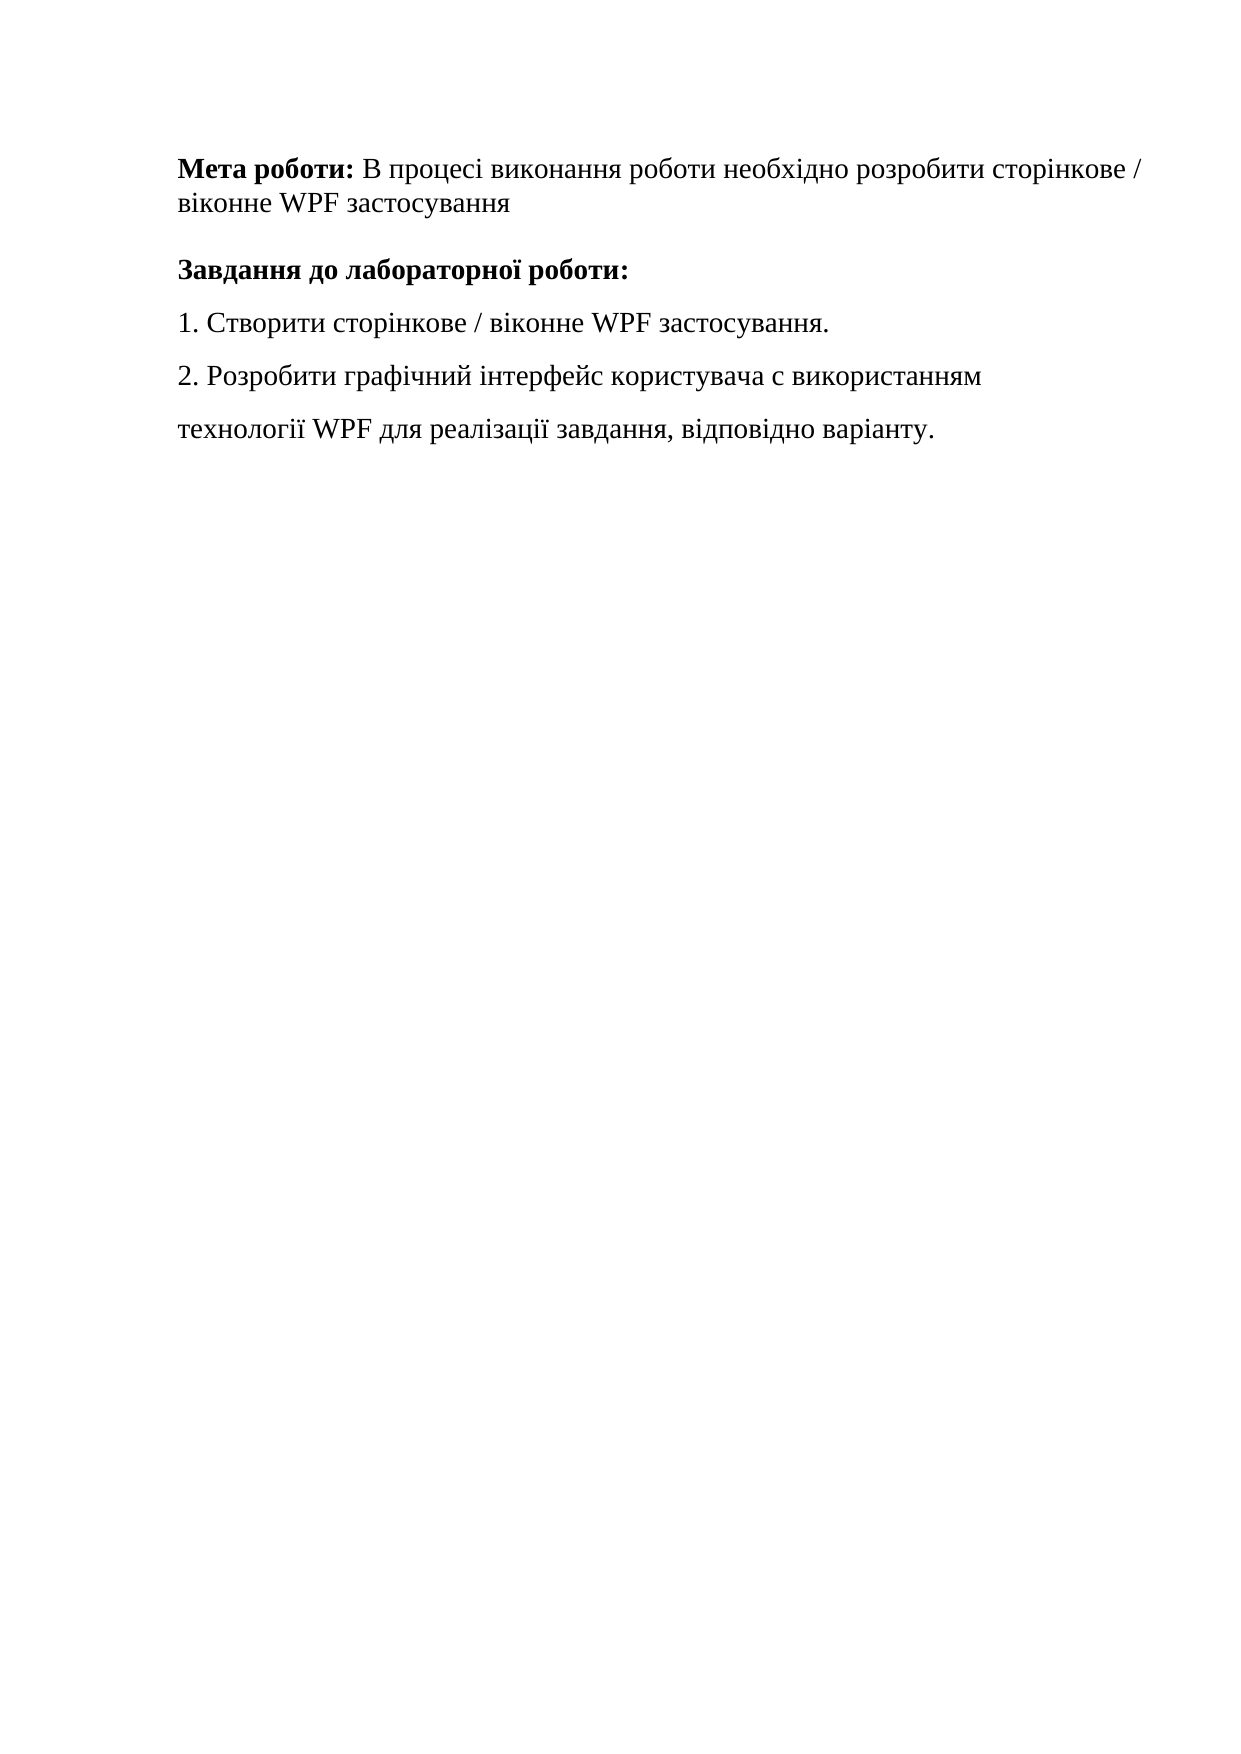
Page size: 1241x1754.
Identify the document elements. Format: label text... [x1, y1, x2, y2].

text 1. Створити сторінкове / віконне WPF застосування. [177, 305, 1152, 339]
text технології WPF для реалізації завдання, відповідно варіанту. [177, 411, 1152, 444]
text Завдання до лабораторної роботи: [177, 252, 1152, 286]
text 2. Розробити графічний інтерфейс користувача с використанням [177, 358, 1152, 391]
text Мета роботи: В процесі виконання роботи необхідно розробити сторінкове / віконне WPF застосування [177, 152, 1152, 219]
